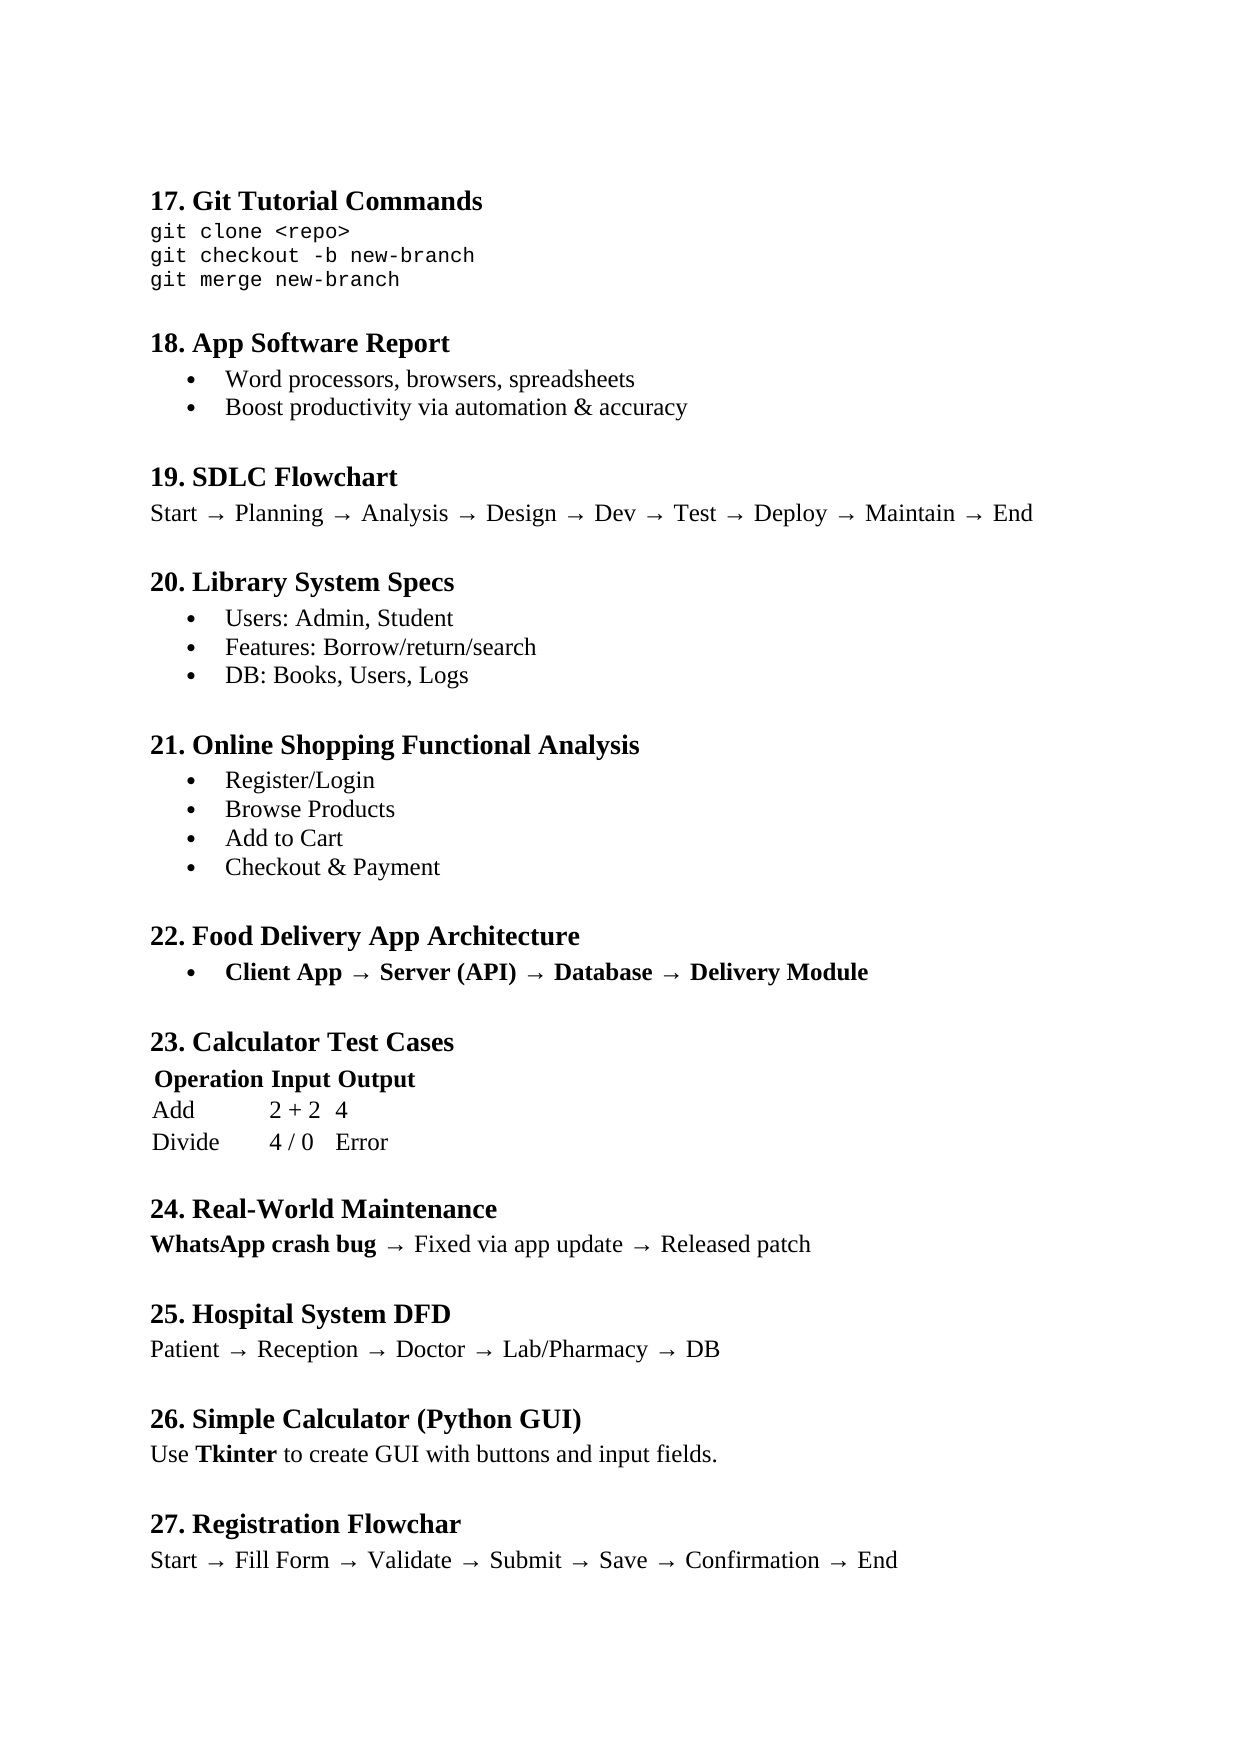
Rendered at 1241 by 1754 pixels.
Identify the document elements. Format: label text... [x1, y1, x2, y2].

list Register/Login [187, 766, 1090, 794]
table_cell 2 + 2 [268, 1094, 333, 1126]
text git checkout -b new-branch [150, 245, 1090, 269]
text WhatsApp crash bug → Fixed via app update → Released patch [150, 1229, 1090, 1258]
list Checkout & Payment [187, 852, 1090, 881]
table_header Operation [150, 1062, 268, 1094]
text 17. Git Tutorial Commands [150, 184, 1090, 216]
table_header Input [268, 1062, 333, 1094]
list Browse Products [187, 794, 1090, 823]
text 23. Calculator Test Cases [150, 1025, 1090, 1057]
text Start → Fill Form → Validate → Submit → Save → Confirmation → End [150, 1545, 1090, 1573]
text 22. Food Delivery App Architecture [150, 919, 1090, 952]
text Use Tkinter to create GUI with buttons and input fields. [150, 1439, 1090, 1468]
list Add to Cart [187, 823, 1090, 852]
text git merge new-branch [150, 269, 1090, 292]
text 26. Simple Calculator (Python GUI) [150, 1402, 1090, 1434]
text Start → Planning → Analysis → Design → Dev → Test → Deploy → Maintain → End [150, 498, 1090, 526]
table_cell Divide [150, 1126, 268, 1158]
list Word processors, browsers, spreadsheets [187, 364, 1090, 392]
table_cell Error [334, 1126, 419, 1158]
text 27. Registration Flowchar [150, 1507, 1090, 1540]
list DB: Books, Users, Logs [187, 660, 1090, 689]
text 24. Real-World Maintenance [150, 1192, 1090, 1224]
table_header Output [334, 1062, 419, 1094]
table_cell 4 [334, 1094, 419, 1126]
text Patient → Reception → Doctor → Lab/Pharmacy → DB [150, 1334, 1090, 1363]
table_cell 4 / 0 [268, 1126, 333, 1158]
text 19. SDLC Flowchart [150, 460, 1090, 492]
table_cell Add [150, 1094, 268, 1126]
text 20. Library System Specs [150, 565, 1090, 598]
list Client App → Server (API) → Database → Delivery Module [187, 957, 1090, 986]
text git clone <repo> [150, 221, 1090, 245]
list Boost productivity via automation & accuracy [187, 392, 1090, 421]
text 25. Hospital System DFD [150, 1297, 1090, 1329]
text 21. Online Shopping Functional Analysis [150, 728, 1090, 760]
list Features: Borrow/return/search [187, 632, 1090, 660]
text 18. App Software Report [150, 326, 1090, 358]
list Users: Admin, Student [187, 603, 1090, 632]
